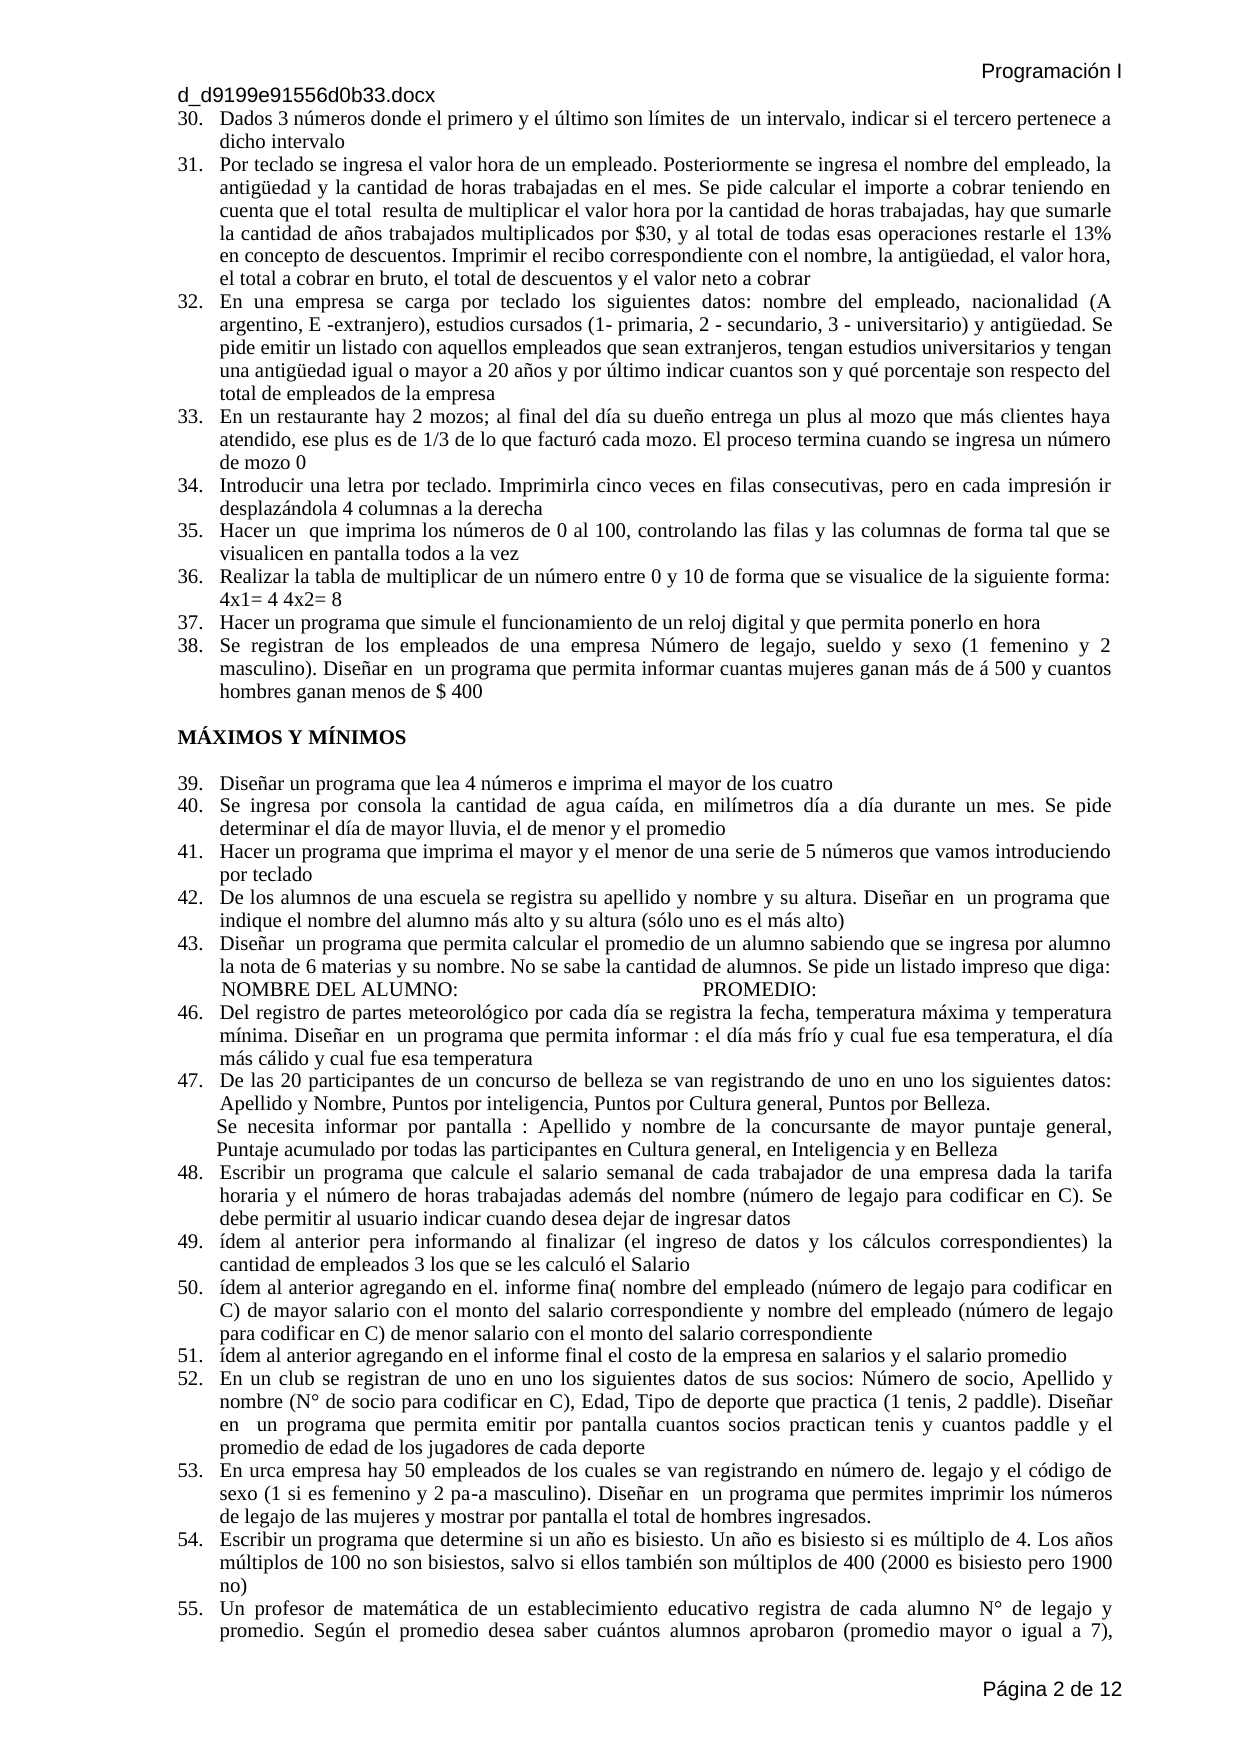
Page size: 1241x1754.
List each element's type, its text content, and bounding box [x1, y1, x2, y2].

list De las 20 participantes de un concurso de belleza se van registrando de uno en uno los siguientes datos: Apellido y Nombre, Puntos por inteligencia, Puntos por Cultura general, Puntos por Belleza. [177, 1069, 1114, 1115]
list Hacer un programa que simule el funcionamiento de un reloj digital y que permita ponerlo en hora [177, 611, 1113, 634]
text NOMBRE DEL ALUMNO: PROMEDIO: [185, 978, 1114, 1001]
list Dados 3 números donde el primero y el último son límites de un intervalo, indicar si el tercero pertenece a dicho intervalo [177, 107, 1113, 153]
list Hacer un programa que imprima el mayor y el menor de una serie de 5 números que vamos introduciendo por teclado [177, 840, 1113, 886]
text MÁXIMOS Y MÍNIMOS [177, 726, 1113, 749]
list En urca empresa hay 50 empleados de los cuales se van registrando en número de. legajo y el código de sexo (1 si es femenino y 2 pa-a masculino). Diseñar en un programa que permites imprimir los números de legajo de las mujeres y mostrar por pantalla el total de hombres ingresados. [177, 1459, 1114, 1528]
list ídem al anterior agregando en el informe final el costo de la empresa en salarios y el salario promedio [177, 1344, 1114, 1367]
list ídem al anterior agregando en el. informe fina( nombre del empleado (número de legajo para codificar en C) de mayor salario con el monto del salario correspondiente y nombre del empleado (número de legajo para codificar en C) de menor salario con el monto del salario correspondiente [177, 1276, 1114, 1344]
list Diseñar un programa que permita calcular el promedio de un alumno sabiendo que se ingresa por alumno la nota de 6 materias y su nombre. No se sabe la cantidad de alumnos. Se pide un listado impreso que diga: [177, 932, 1113, 978]
list Escribir un programa que calcule el salario semanal de cada trabajador de una empresa dada la tarifa horaria y el número de horas trabajadas además del nombre (número de legajo para codificar en C). Se debe permitir al usuario indicar cuando desea dejar de ingresar datos [177, 1161, 1114, 1230]
list Escribir un programa que determine si un año es bisiesto. Un año es bisiesto si es múltiplo de 4. Los años múltiplos de 100 no son bisiestos, salvo si ellos también son múltiplos de 400 (2000 es bisiesto pero 1900 no) [177, 1528, 1114, 1597]
text Se necesita informar por pantalla : Apellido y nombre de la concursante de mayor puntaje general, Puntaje acumulado por todas las participantes en Cultura general, en Inteligencia y en Belleza [216, 1115, 1114, 1161]
list Realizar la tabla de multiplicar de un número entre 0 y 10 de forma que se visualice de la siguiente forma: 4x1= 4 4x2= 8 [177, 565, 1113, 611]
list Por teclado se ingresa el valor hora de un empleado. Posteriormente se ingresa el nombre del empleado, la antigüedad y la cantidad de horas trabajadas en el mes. Se pide calcular el importe a cobrar teniendo en cuenta que el total resulta de multiplicar el valor hora por la cantidad de horas trabajadas, hay que sumarle la cantidad de años trabajados multiplicados por $30, y al total de todas esas operaciones restarle el 13% en concepto de descuentos. Imprimir el recibo correspondiente con el nombre, la antigüedad, el valor hora, el total a cobrar en bruto, el total de descuentos y el valor neto a cobrar [177, 153, 1113, 290]
list Diseñar un programa que lea 4 números e imprima el mayor de los cuatro [177, 772, 1113, 794]
list Del registro de partes meteorológico por cada día se registra la fecha, temperatura máxima y temperatura mínima. Diseñar en un programa que permita informar : el día más frío y cual fue esa temperatura, el día más cálido y cual fue esa temperatura [177, 1001, 1114, 1069]
list Hacer un que imprima los números de 0 al 100, controlando las filas y las columnas de forma tal que se visualicen en pantalla todos a la vez [177, 519, 1113, 565]
list En un restaurante hay 2 mozos; al final del día su dueño entrega un plus al mozo que más clientes haya atendido, ese plus es de 1/3 de lo que facturó cada mozo. El proceso termina cuando se ingresa un número de mozo 0 [177, 405, 1113, 474]
list Introducir una letra por teclado. Imprimirla cinco veces en filas consecutivas, pero en cada impresión ir desplazándola 4 columnas a la derecha [177, 474, 1113, 519]
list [177, 1597, 1114, 1642]
list ídem al anterior pera informando al finalizar (el ingreso de datos y los cálculos correspondientes) la cantidad de empleados 3 los que se les calculó el Salario [177, 1230, 1114, 1276]
list Se ingresa por consola la cantidad de agua caída, en milímetros día a día durante un mes. Se pide determinar el día de mayor lluvia, el de menor y el promedio [177, 794, 1113, 840]
list Se registran de los empleados de una empresa Número de legajo, sueldo y sexo (1 femenino y 2 masculino). Diseñar en un programa que permita informar cuantas mujeres ganan más de á 500 y cuantos hombres ganan menos de $ 400 [177, 634, 1113, 703]
list En un club se registran de uno en uno los siguientes datos de sus socios: Número de socio, Apellido y nombre (N° de socio para codificar en C), Edad, Tipo de deporte que practica (1 tenis, 2 paddle). Diseñar en un programa que permita emitir por pantalla cuantos socios practican tenis y cuantos paddle y el promedio de edad de los jugadores de cada deporte [177, 1367, 1114, 1459]
list En una empresa se carga por teclado los siguientes datos: nombre del empleado, nacionalidad (A argentino, E -extranjero), estudios cursados (1- primaria, 2 - secundario, 3 - universitario) y antigüedad. Se pide emitir un listado con aquellos empleados que sean extranjeros, tengan estudios universitarios y tengan una antigüedad igual o mayor a 20 años y por último indicar cuantos son y qué porcentaje son respecto del total de empleados de la empresa [177, 290, 1113, 405]
list De los alumnos de una escuela se registra su apellido y nombre y su altura. Diseñar en un programa que indique el nombre del alumno más alto y su altura (sólo uno es el más alto) [177, 886, 1113, 932]
